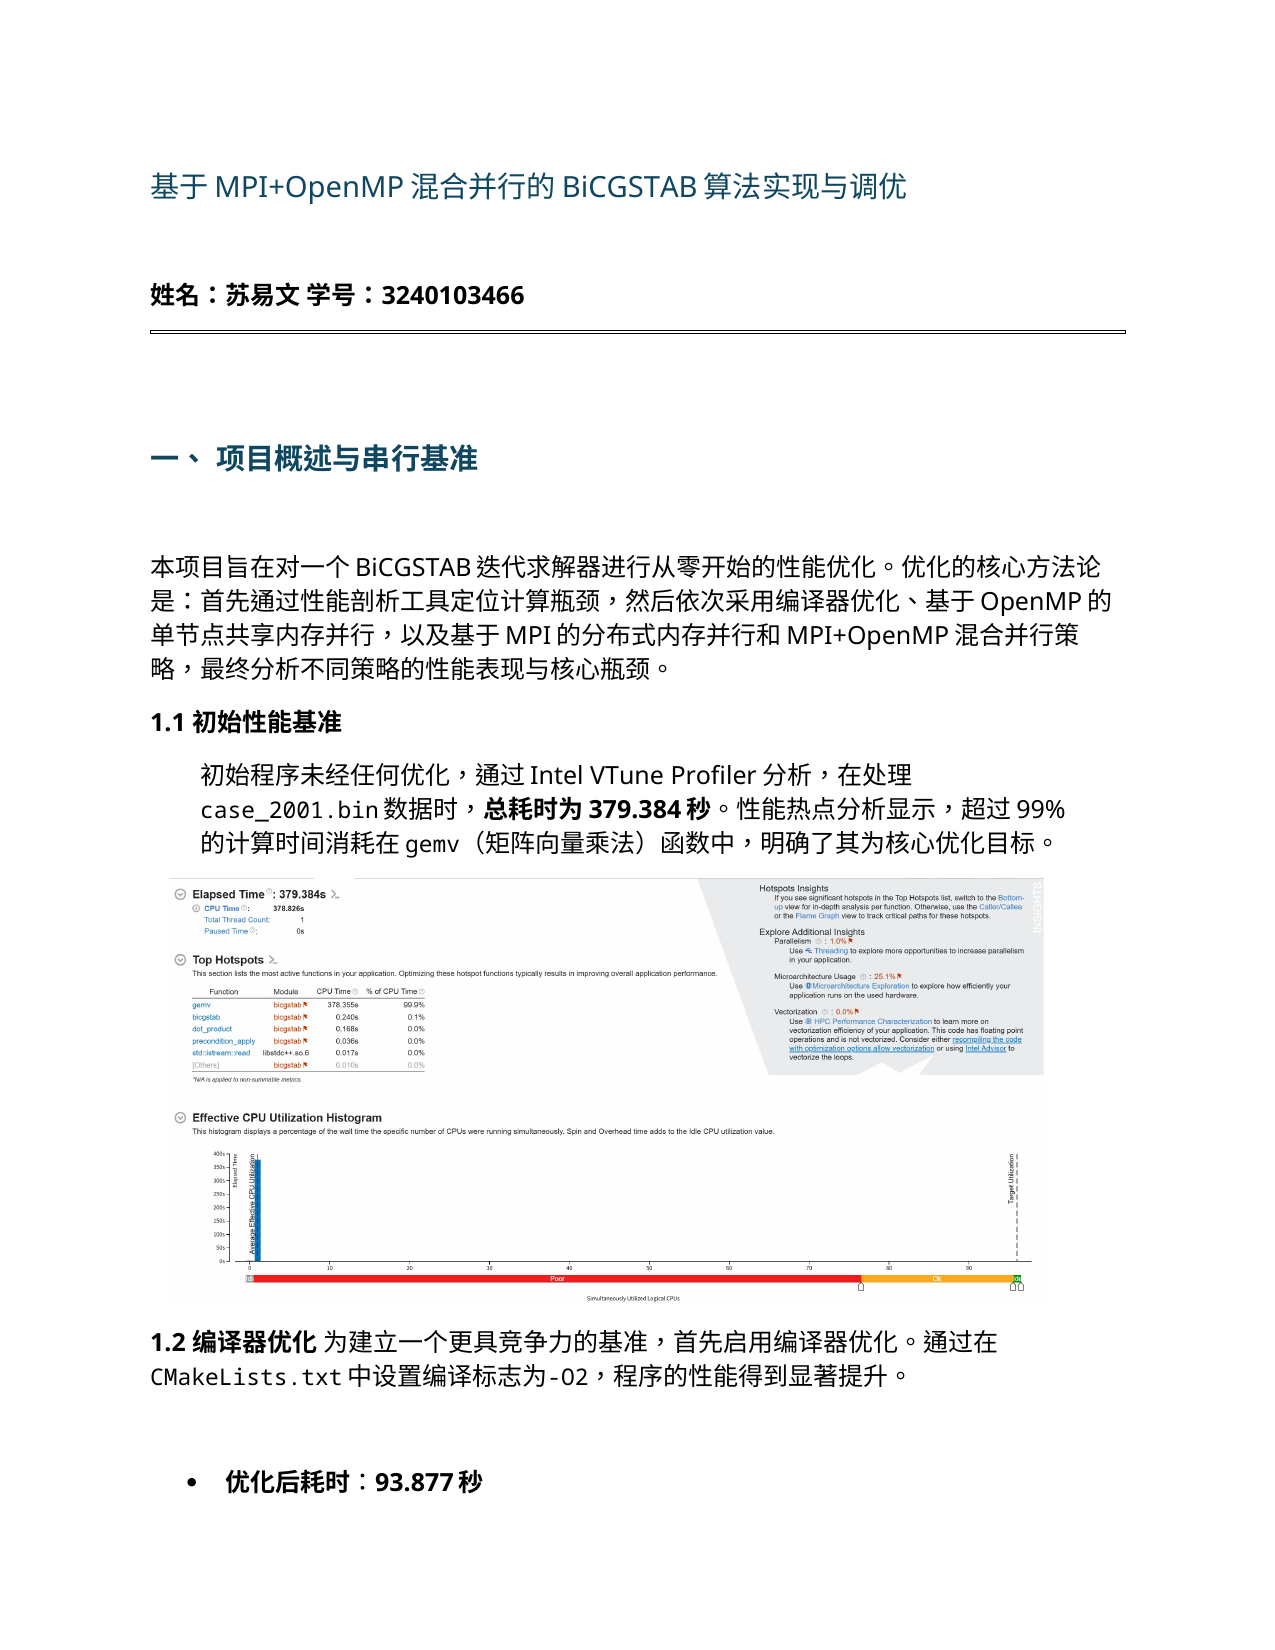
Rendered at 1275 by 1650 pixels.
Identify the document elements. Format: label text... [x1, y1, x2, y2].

text 1.1 初始性能基准 [150, 705, 1125, 739]
text 本项目旨在对一个BiCGSTAB迭代求解器进行从零开始的性能优化。优化的核心方法论是：首先通过性能剖析工具定位计算瓶颈，然后依次采用编译器优化、基于OpenMP的单节点共享内存并行，以及基于MPI的分布式内存并行和MPI+OpenMP混合并行策略，最终分析不同策略的性能表现与核心瓶颈。 [150, 550, 1125, 686]
list 优化后耗时：93.877秒 [187, 1464, 1125, 1499]
picture [168, 878, 1044, 1307]
text 初始程序未经任何优化，通过Intel VTune Profiler分析，在处理case_2001.bin数据时，总耗时为379.384秒。性能热点分析显示，超过99%的计算时间消耗在gemv（矩阵向量乘法）函数中，明确了其为核心优化目标。 [200, 757, 1075, 860]
subtitle 基于MPI+OpenMP混合并行的BiCGSTAB算法实现与调优 [150, 167, 1125, 206]
text 姓名：苏易文 学号：3240103466 [150, 278, 1125, 312]
text 1.2 编译器优化 为建立一个更具竞争力的基准，首先启用编译器优化。通过在CMakeLists.txt中设置编译标志为-O2，程序的性能得到显著提升。 [150, 1325, 1125, 1393]
subtitle 一、 项目概述与串行基准 [150, 438, 1125, 478]
